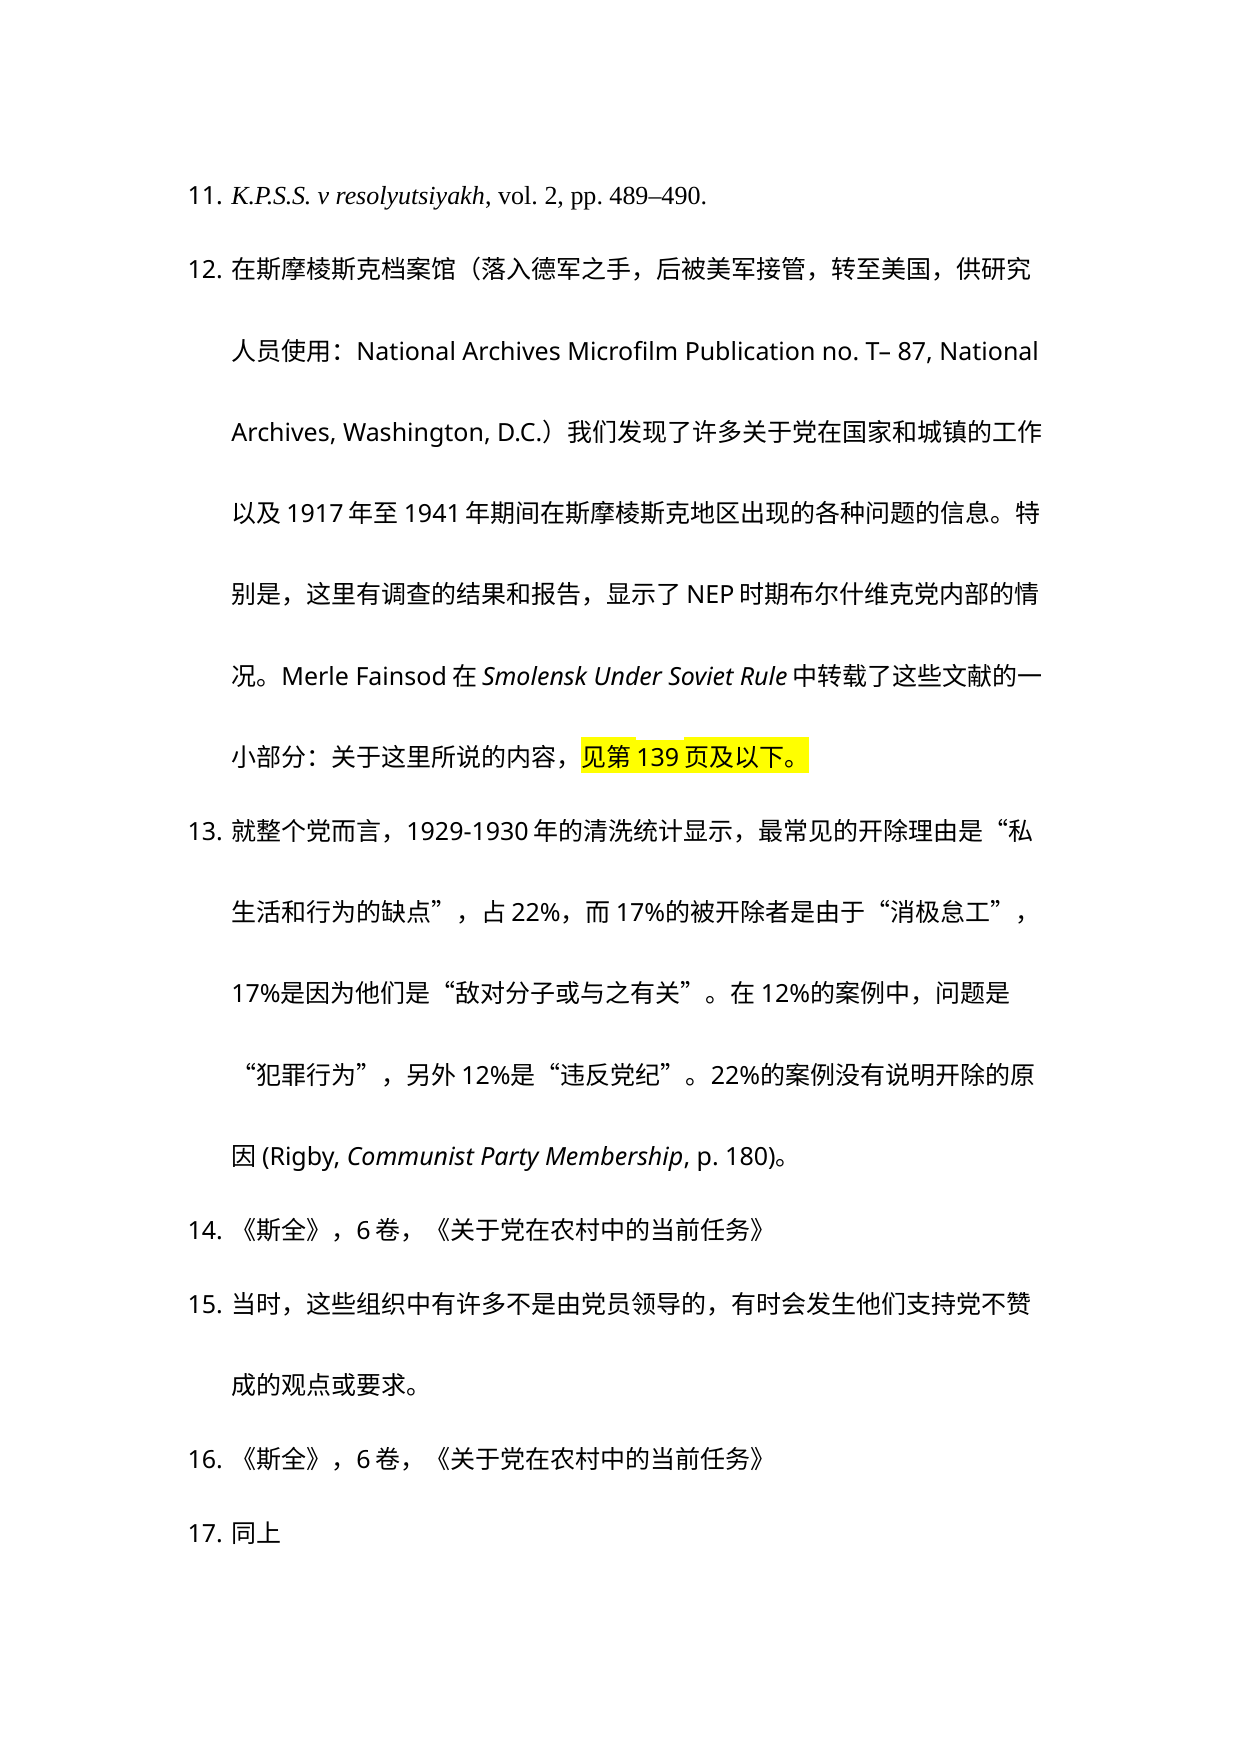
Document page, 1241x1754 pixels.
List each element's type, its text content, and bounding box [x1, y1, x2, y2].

list 当时，这些组织中有许多不是由党员领导的，有时会发生他们支持党不赞成的观点或要求。 [187, 1270, 1053, 1416]
list 《斯全》，6卷，《关于党在农村中的当前任务》 [187, 1196, 1053, 1261]
list K.P.S.S. v resolyutsiyakh, vol. 2, pp. 489–490. [187, 162, 1053, 227]
list 同上 [187, 1499, 1053, 1564]
list 在斯摩棱斯克档案馆（落入德军之手，后被美军接管，转至美国，供研究人员使用：National Archives Microfilm Publication no. T– 87, National Archives, Washington, D.C.）我们发现了许多关于党在国家和城镇的工作以及1917年至1941年期间在斯摩棱斯克地区出现的各种问题的信息。特别是，这里有调查的结果和报告，显示了NEP时期布尔什维克党内部的情况。Merle Fainsod在Smolensk Under Soviet Rule中转载了这些文献的一小部分：关于这里所说的内容，见第139页及以下。 [187, 235, 1053, 788]
list 《斯全》，6卷，《关于党在农村中的当前任务》 [187, 1425, 1053, 1490]
list 就整个党而言，1929-1930年的清洗统计显示，最常见的开除理由是“私生活和行为的缺点”，占22%，而17%的被开除者是由于“消极怠工”，17%是因为他们是“敌对分子或与之有关”。在12%的案例中，问题是“犯罪行为”，另外12%是“违反党纪”。22%的案例没有说明开除的原因 (Rigby, Communist Party Membership, p. 180)。 [187, 797, 1053, 1187]
